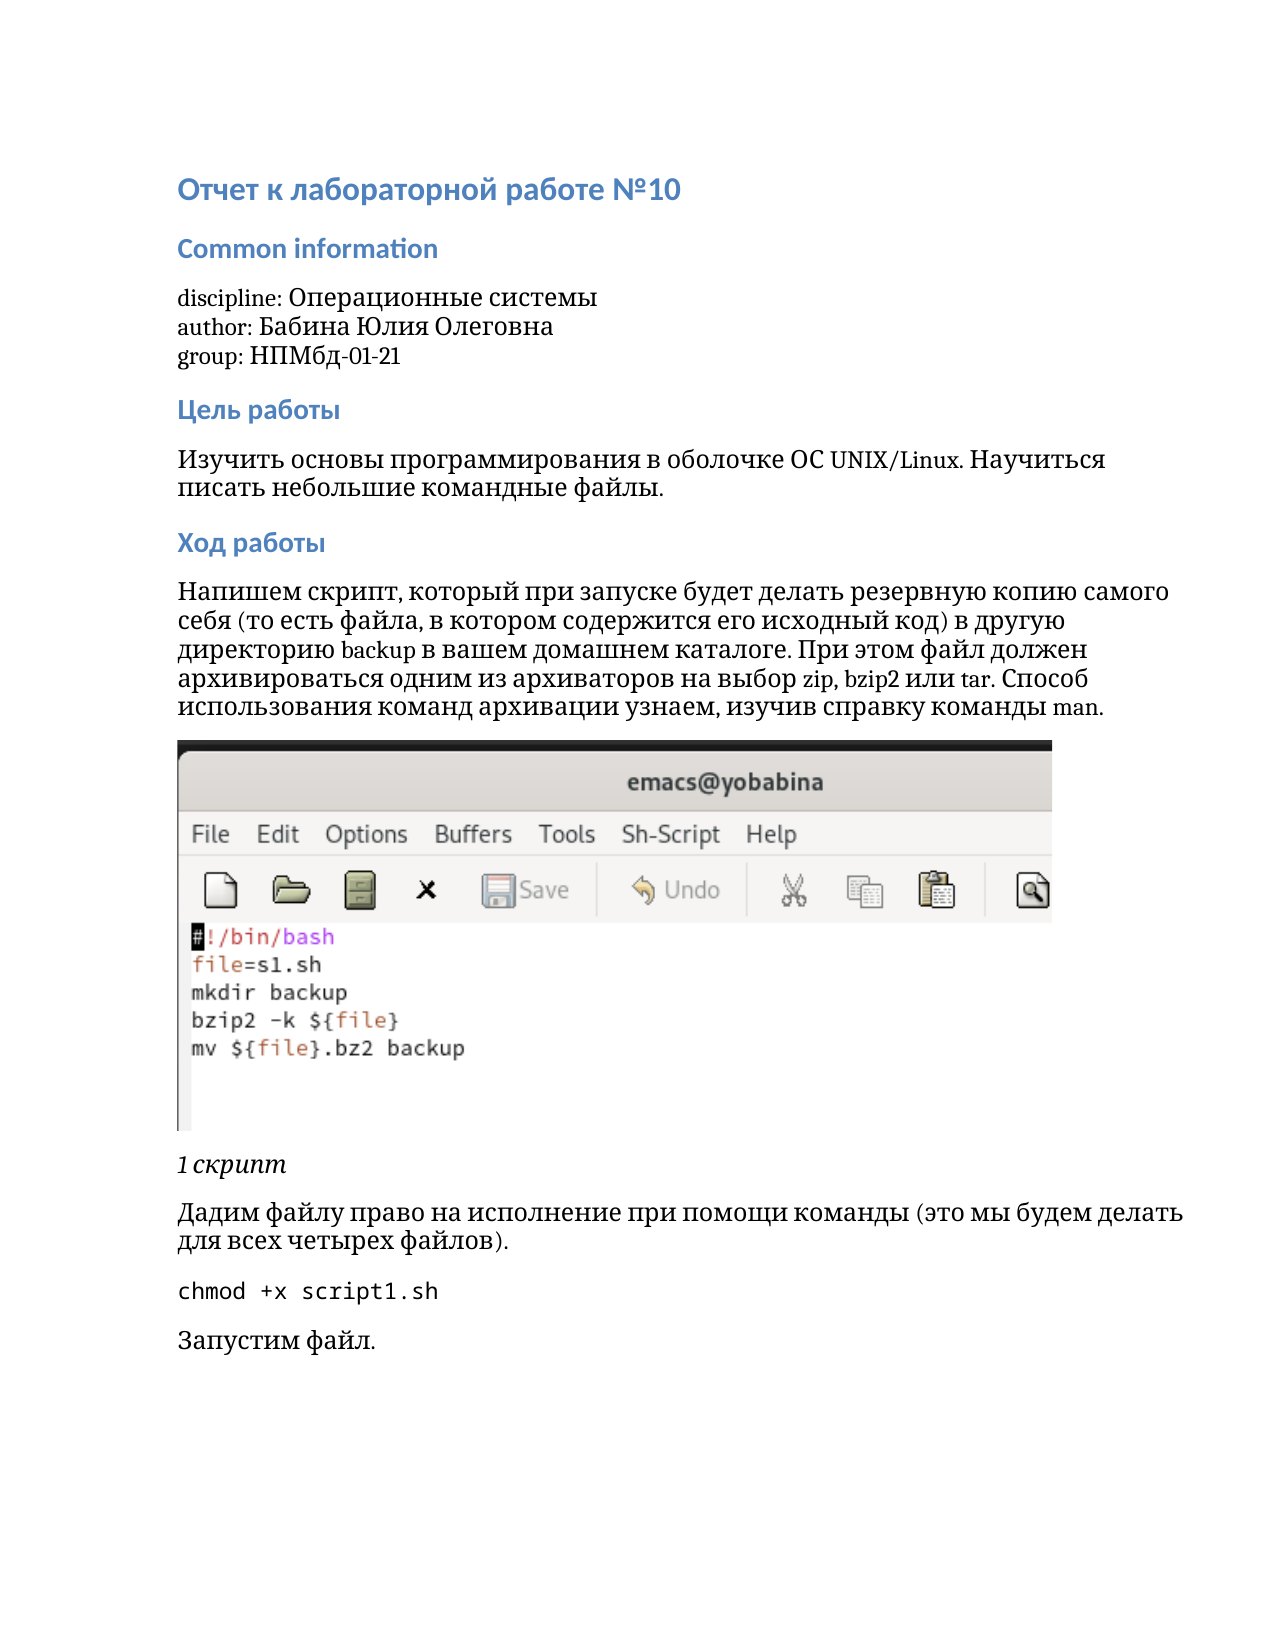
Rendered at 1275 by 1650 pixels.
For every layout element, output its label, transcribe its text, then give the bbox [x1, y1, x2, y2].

subtitle Common information [177, 230, 1186, 265]
subtitle Цель работы [177, 391, 1186, 427]
text chmod +x script1.sh [177, 1275, 1186, 1306]
text discipline: Операционные системы author: Бабина Юлия Олеговна group: НПМбд-01-21 [177, 284, 1186, 370]
text 1 скрипт [177, 1151, 1186, 1180]
picture [177, 740, 1053, 1131]
subtitle Ход работы [177, 524, 1186, 559]
text Изучить основы программирования в оболочке ОС UNIX/Linux. Научиться писать небольшие командные файлы. [177, 446, 1186, 503]
subtitle Отчет к лабораторной работе №10 [177, 168, 1186, 209]
text Напишем скрипт, который при запуске будет делать резервную копию самого себя (то есть файла, в котором содержится его исходный код) в другую директорию backup в вашем домашнем каталоге. При этом файл должен архивироваться одним из архиваторов на выбор zip, bzip2 или tar. Способ использования команд архивации узнаем, изучив справку команды man. [177, 578, 1186, 722]
text Запустим файл. [177, 1327, 1186, 1356]
text Дадим файлу право на исполнение при помощи команды (это мы будем делать для всех четырех файлов). [177, 1198, 1186, 1256]
